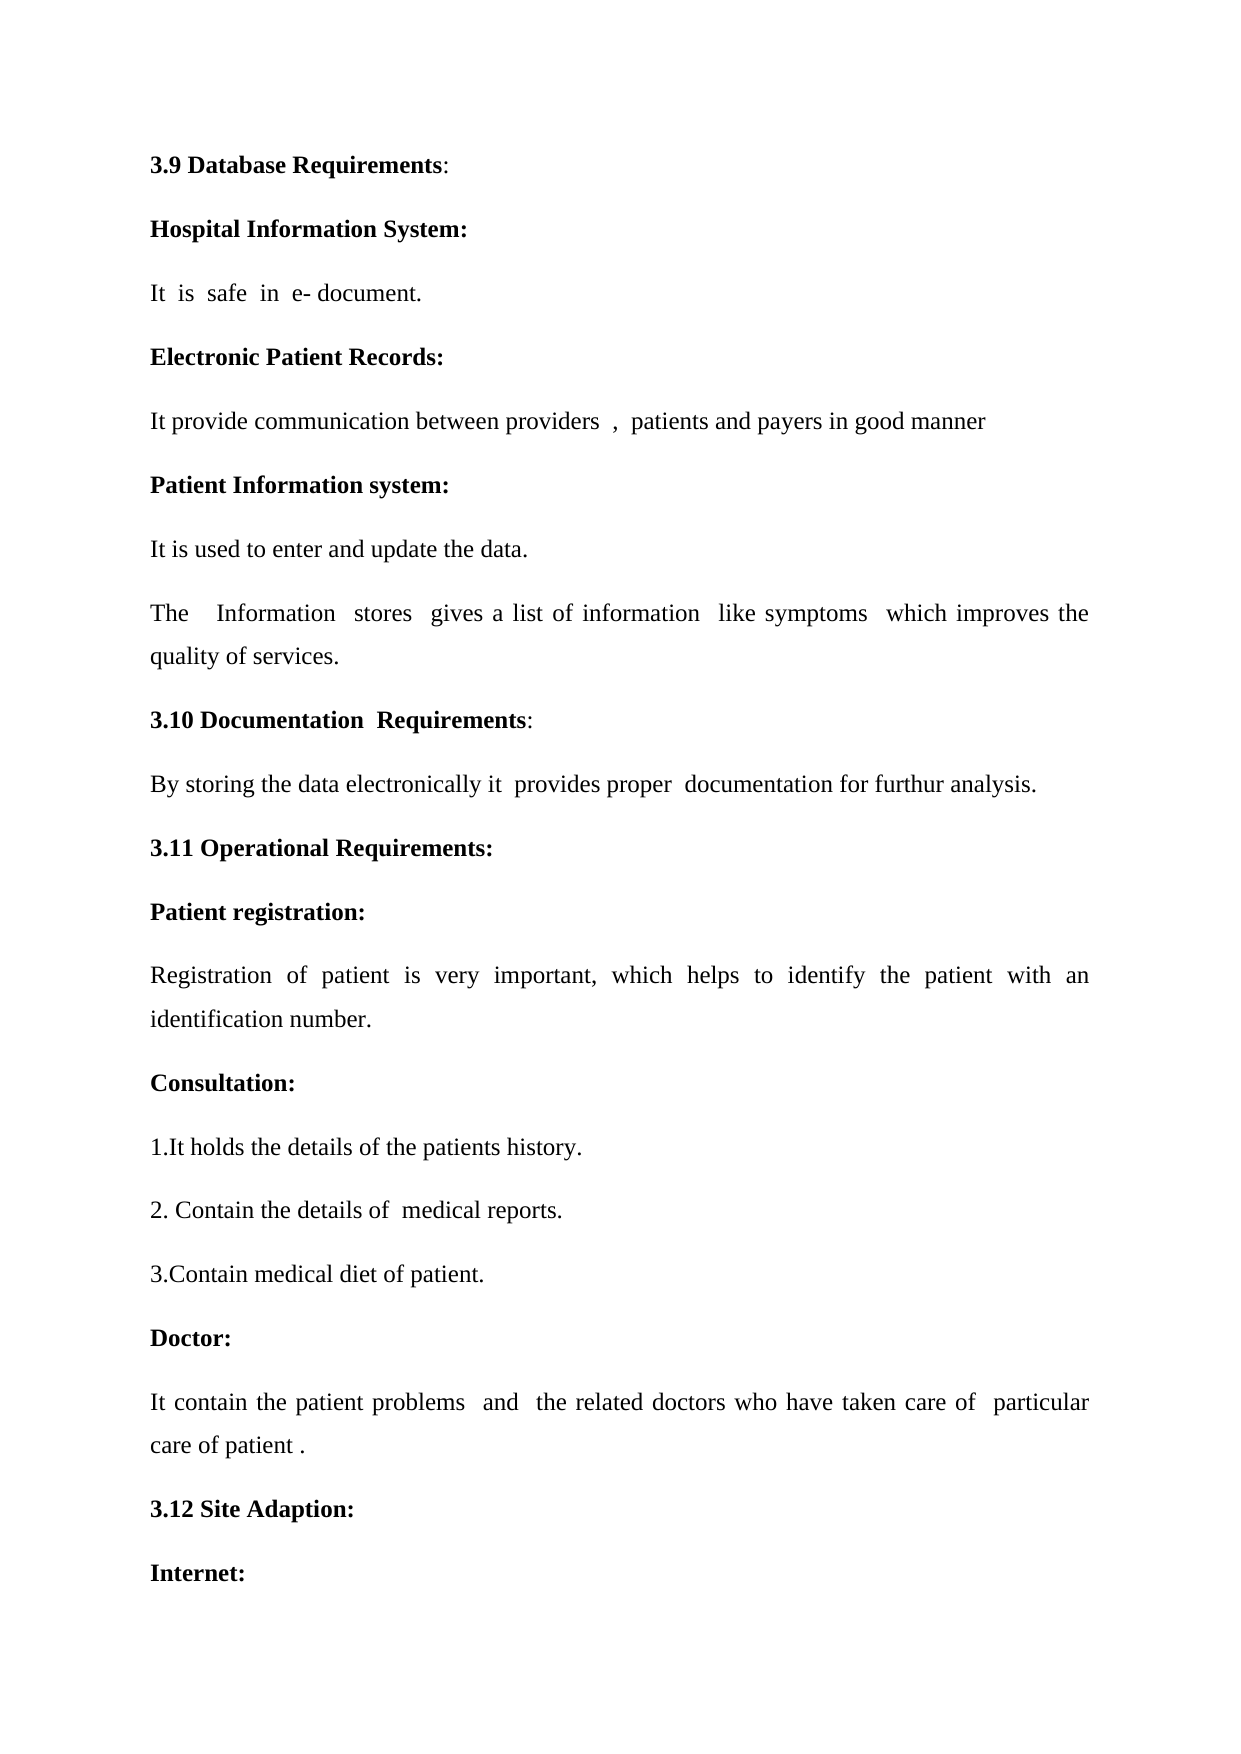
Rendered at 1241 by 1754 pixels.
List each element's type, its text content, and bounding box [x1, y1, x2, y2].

text It provide communication between providers , patients and payers in good manner [150, 406, 1090, 434]
text Internet: [150, 1558, 1090, 1587]
text It is safe in e- document. [150, 278, 1090, 307]
text Patient Information system: [150, 470, 1090, 498]
text 2. Contain the details of medical reports. [150, 1196, 1090, 1224]
text 3.Contain medical diet of patient. [150, 1259, 1090, 1288]
text Hospital Information System: [150, 214, 1090, 243]
text 1.It holds the details of the patients history. [150, 1132, 1090, 1160]
text Patient registration: [150, 897, 1090, 925]
text 3.12 Site Adaption: [150, 1494, 1090, 1523]
text Registration of patient is very important, which helps to identify the patient with an identification number. [150, 961, 1090, 1032]
text 3.10 Documentation Requirements: [150, 705, 1090, 733]
text Doctor: [150, 1323, 1090, 1352]
text The Information stores gives a list of information like symptoms which improves the quality of services. [150, 598, 1090, 669]
text Electronic Patient Records: [150, 342, 1090, 371]
text It contain the patient problems and the related doctors who have taken care of particular care of patient . [150, 1387, 1090, 1459]
text 3.9 Database Requirements: [150, 150, 1090, 179]
text By storing the data electronically it provides proper documentation for furthur analysis. [150, 769, 1090, 797]
text Consultation: [150, 1068, 1090, 1096]
text 3.11 Operational Requirements: [150, 833, 1090, 861]
text It is used to enter and update the data. [150, 534, 1090, 562]
